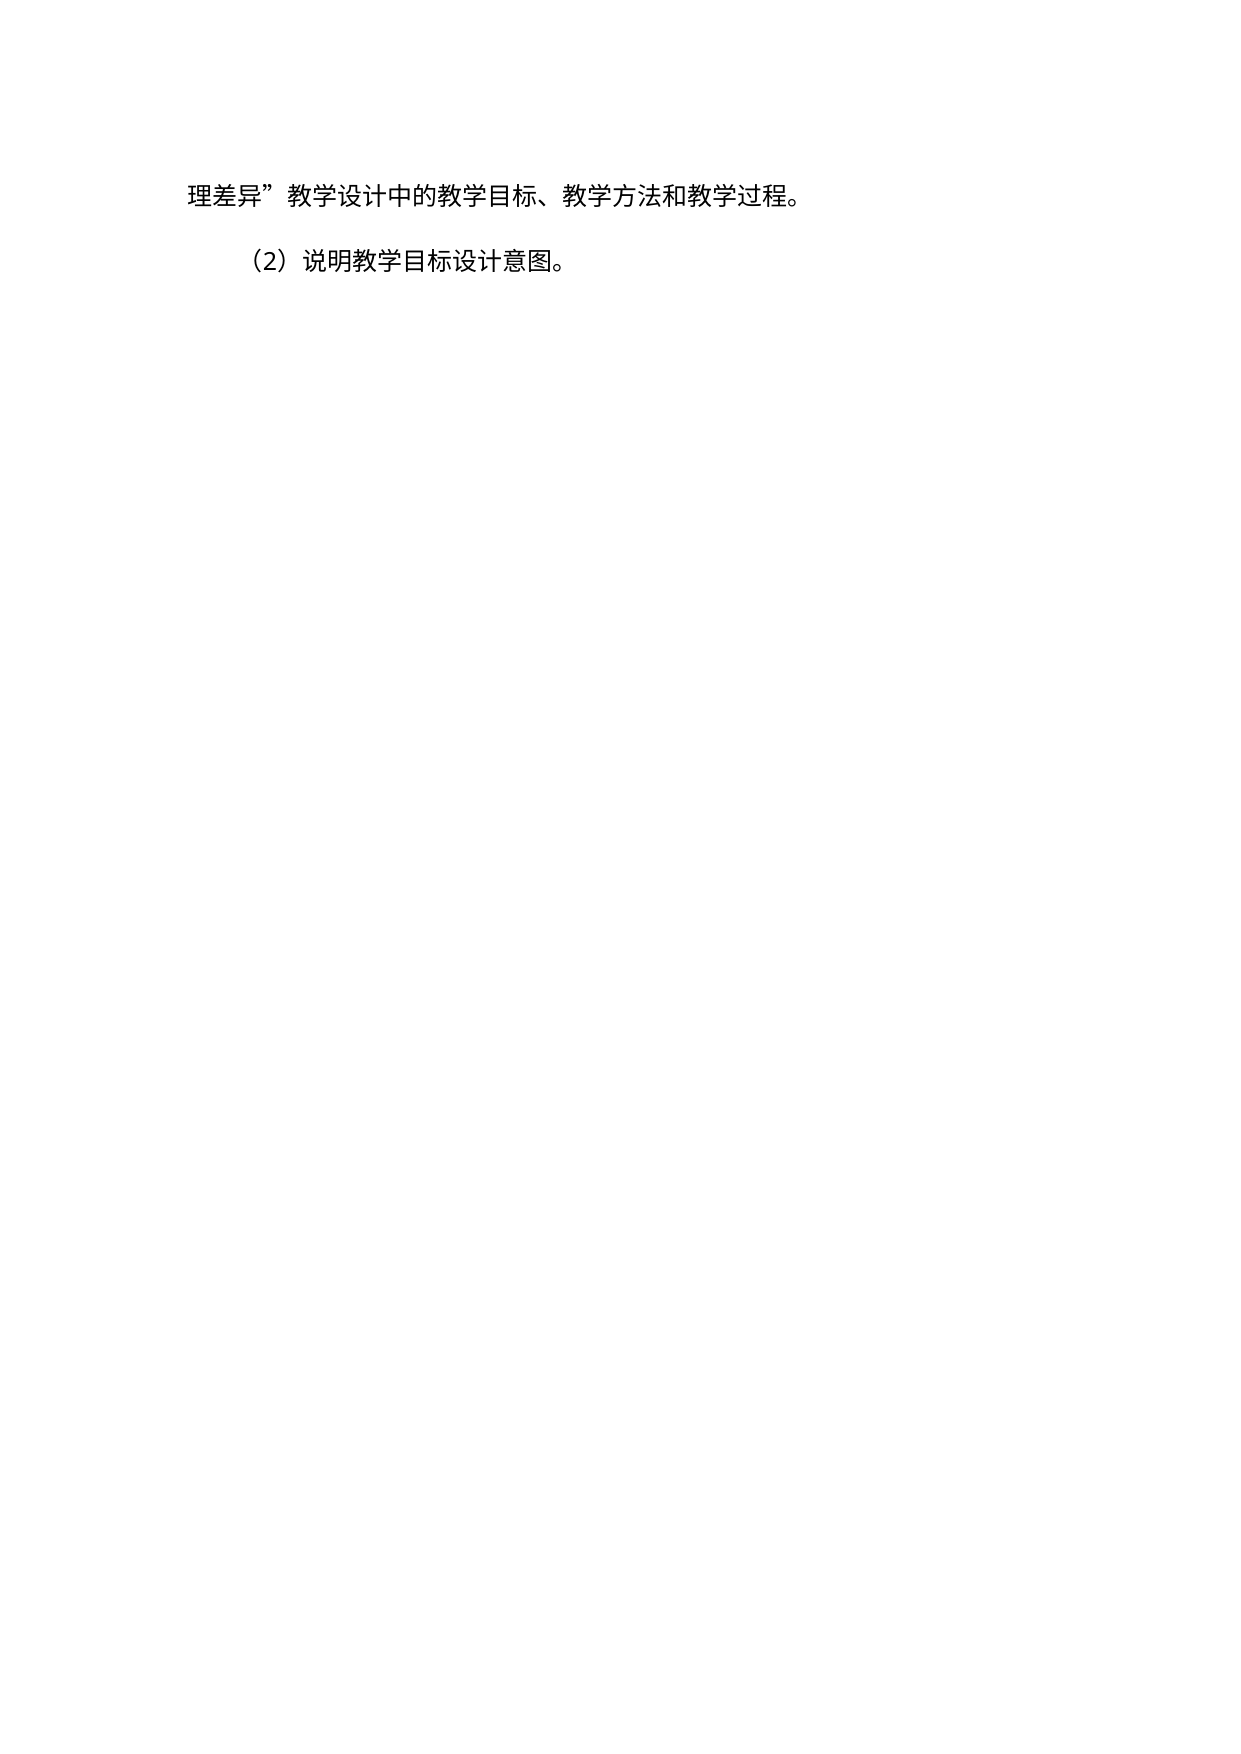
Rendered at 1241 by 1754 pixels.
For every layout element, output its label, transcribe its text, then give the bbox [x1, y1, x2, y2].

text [187, 162, 1053, 227]
text （2）说明教学目标设计意图。 [187, 227, 1053, 292]
